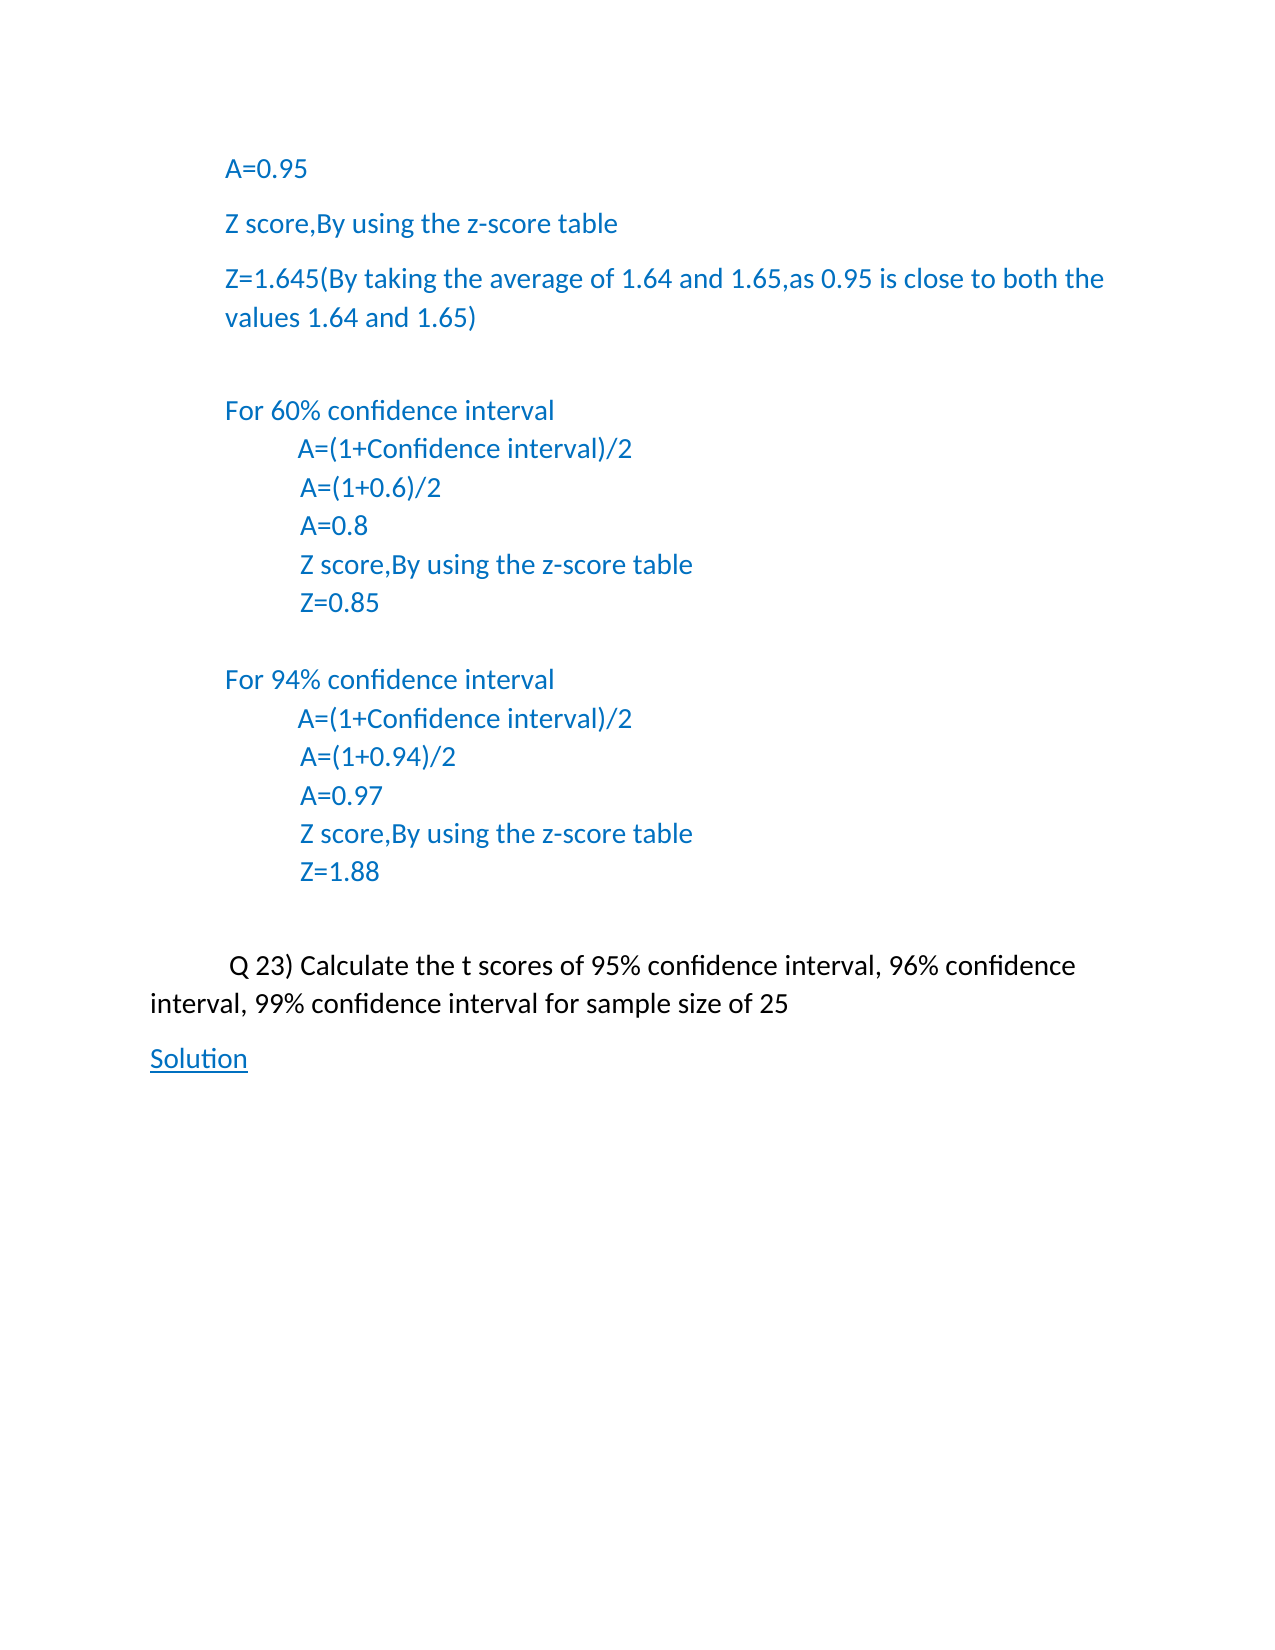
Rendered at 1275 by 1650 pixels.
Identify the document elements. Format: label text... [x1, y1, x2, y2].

list A=(1+0.6)/2 [225, 469, 1125, 505]
list A=(1+Confidence interval)/2 [225, 431, 1125, 466]
list Z=1.88 [300, 853, 1125, 889]
list Z score,By using the z-score table [225, 546, 1125, 582]
text Q 23) Calculate the t scores of 95% confidence interval, 96% confidence interval, 99% confidence interval for sample size of 25 [150, 947, 1125, 1021]
text Solution [150, 1041, 1125, 1076]
text Z score,By using the z-score table [150, 205, 1125, 241]
list A=(1+Confidence interval)/2 [225, 700, 1125, 735]
list A=0.97 [225, 777, 1125, 812]
text Z=1.645(By taking the average of 1.64 and 1.65,as 0.95 is close to both the values 1.64 and 1.65) [225, 260, 1125, 334]
list Z score,By using the z-score table [225, 815, 1125, 851]
list A=0.8 [225, 507, 1125, 543]
list A=(1+0.94)/2 [225, 738, 1125, 774]
list For 60% confidence interval [225, 392, 1125, 428]
list A=0.95 [225, 150, 1125, 186]
list For 94% confidence interval [225, 661, 1125, 697]
list Z=0.85 [300, 584, 1125, 620]
